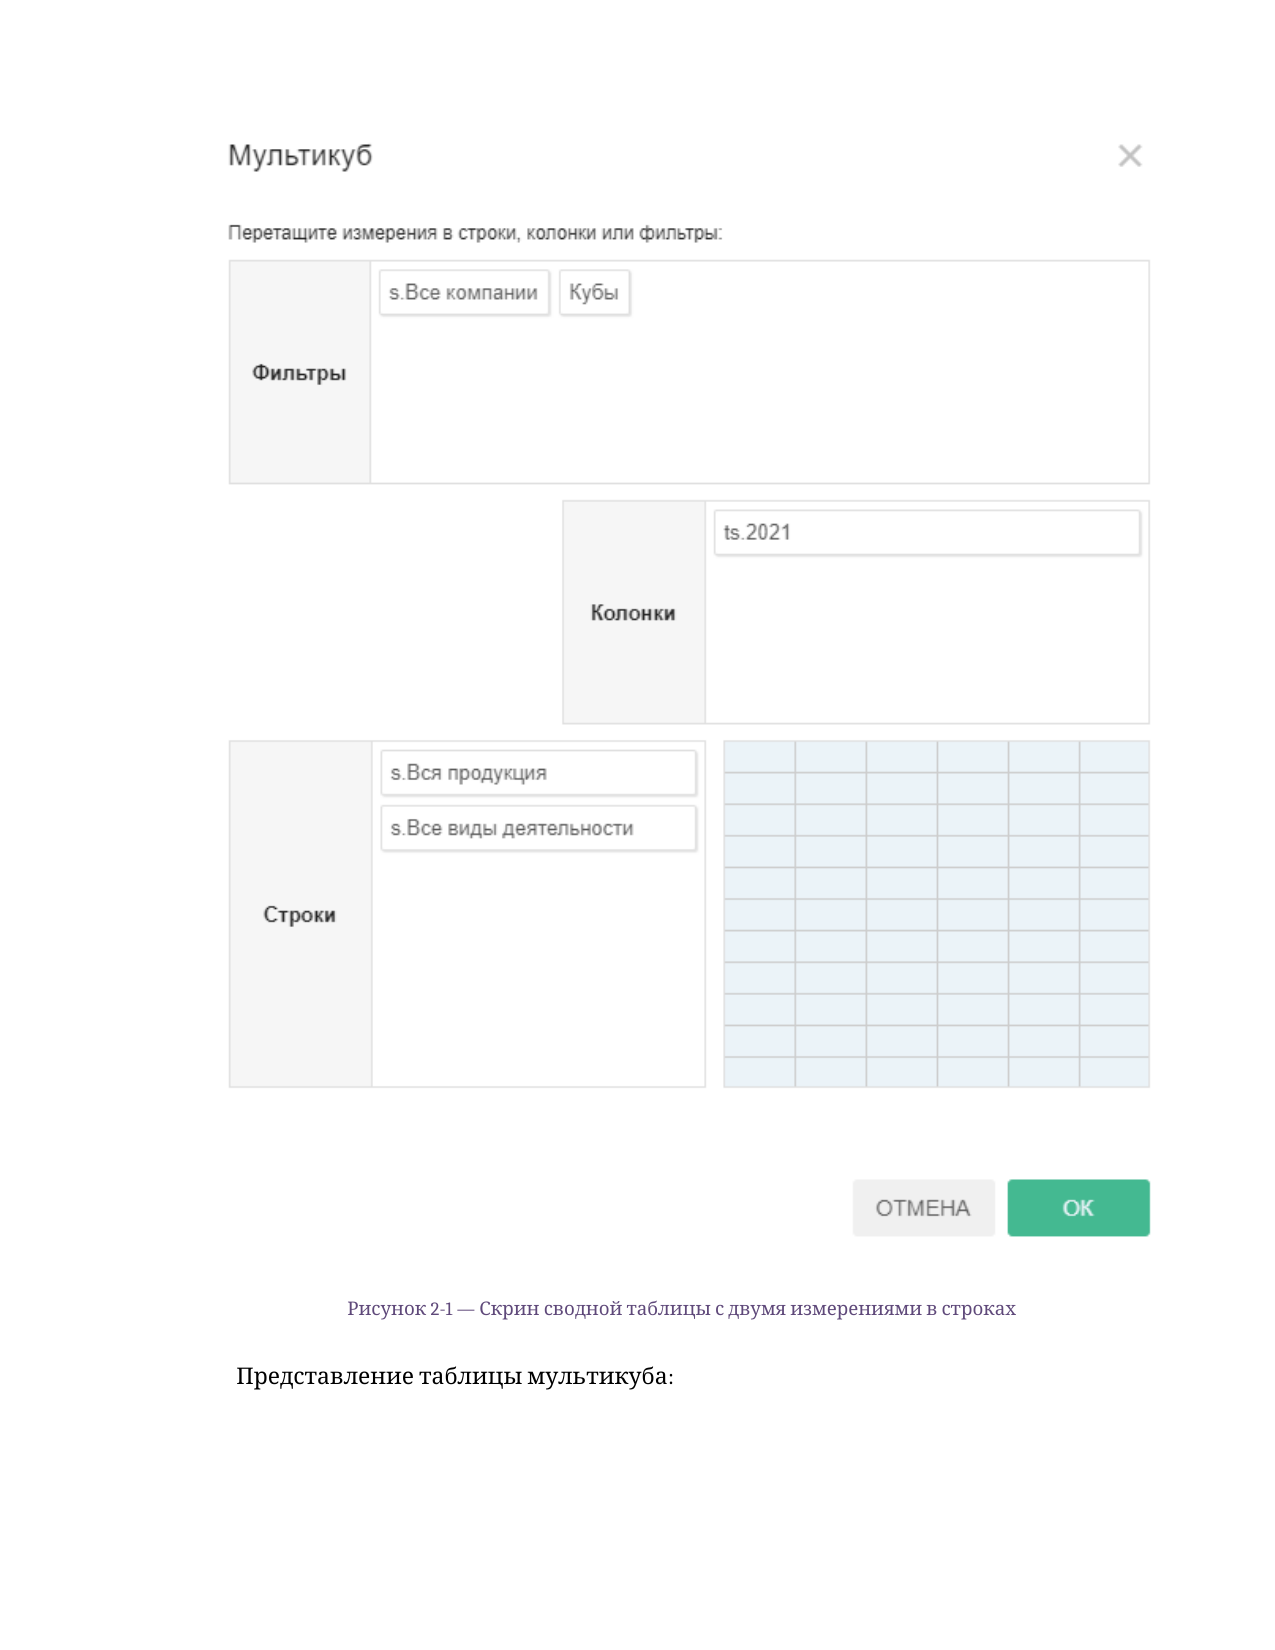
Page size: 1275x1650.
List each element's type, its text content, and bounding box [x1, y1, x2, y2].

text Рисунок 2-1 — Скрин сводной таблицы с двумя измерениями в строках [177, 1298, 1186, 1319]
picture [196, 118, 1185, 1273]
text Представление таблицы мультикуба: [177, 1364, 1186, 1390]
